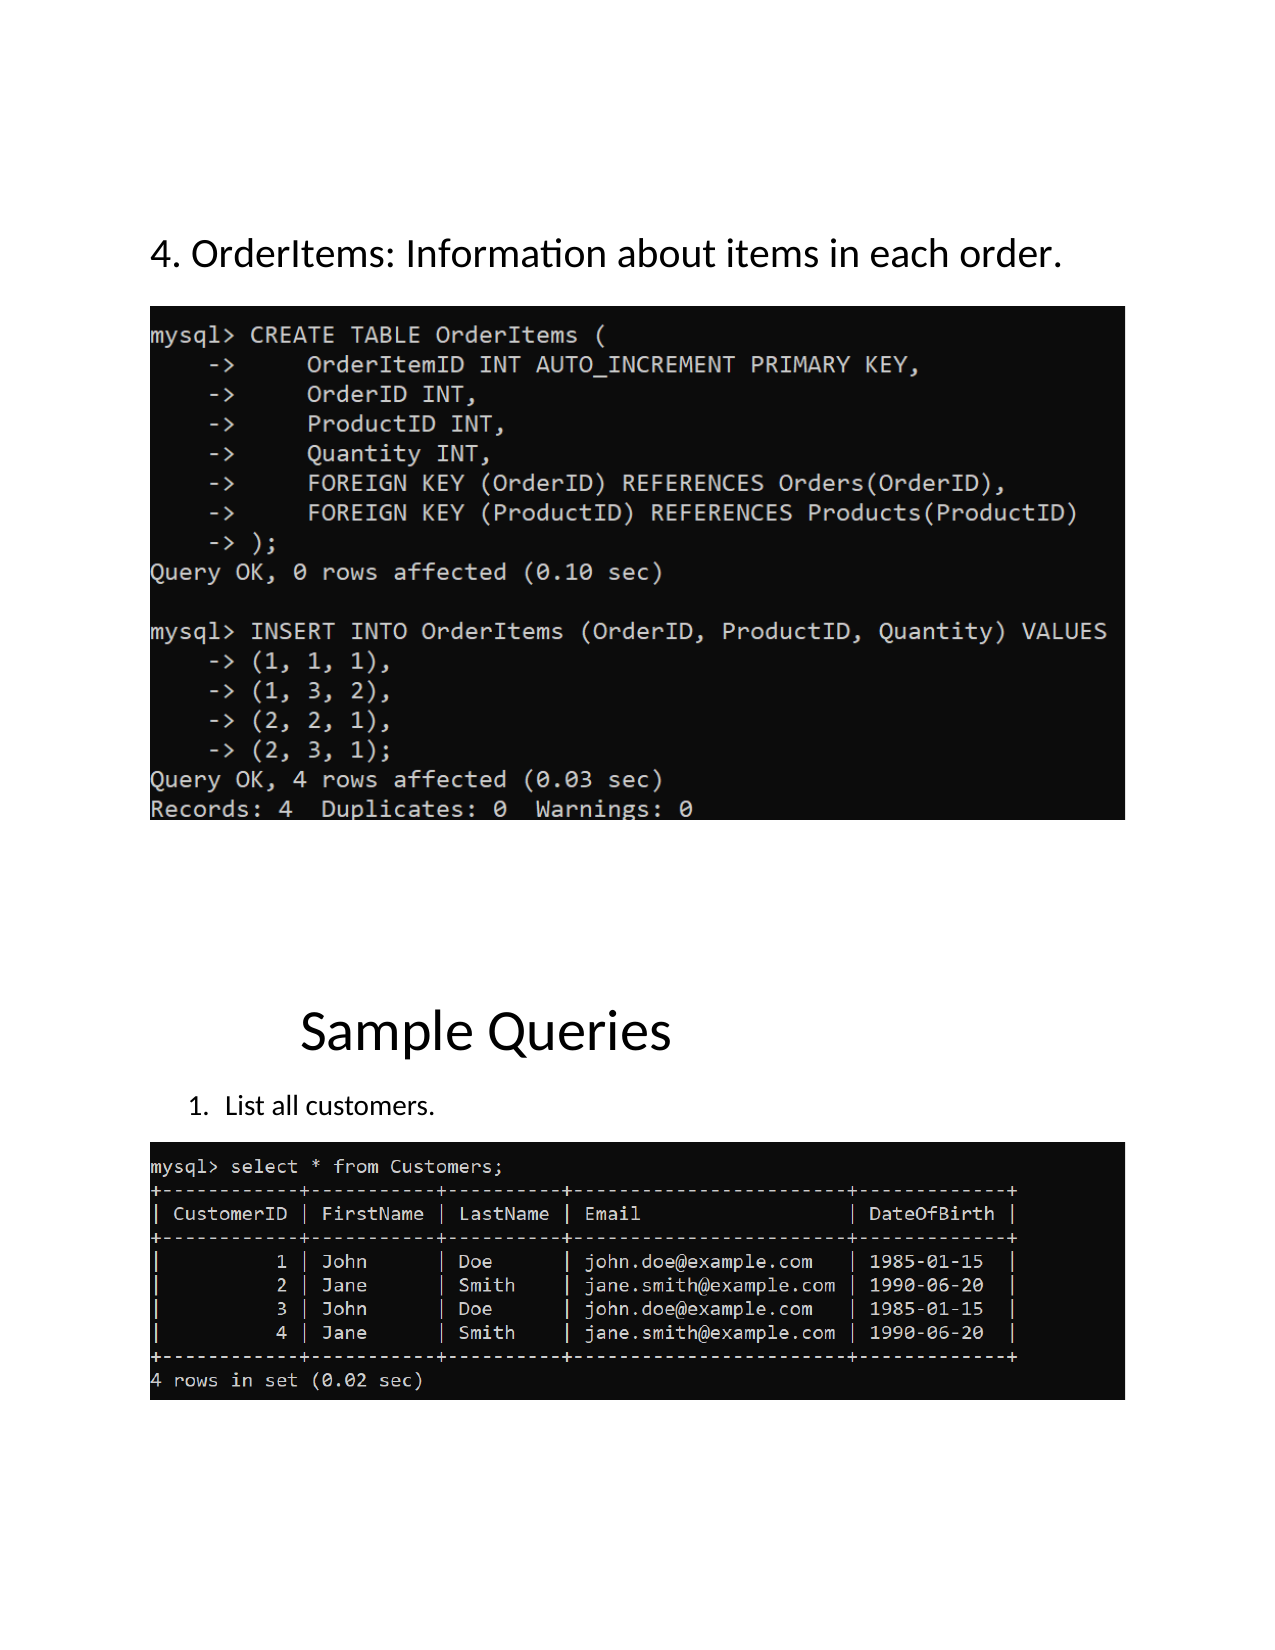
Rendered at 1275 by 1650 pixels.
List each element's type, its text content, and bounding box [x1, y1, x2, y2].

text Sample Queries [225, 994, 1125, 1065]
list List all customers. [187, 1087, 1125, 1123]
text 4. OrderItems: Information about items in each order. [150, 227, 1125, 278]
picture [150, 1142, 1125, 1400]
picture [150, 306, 1125, 820]
